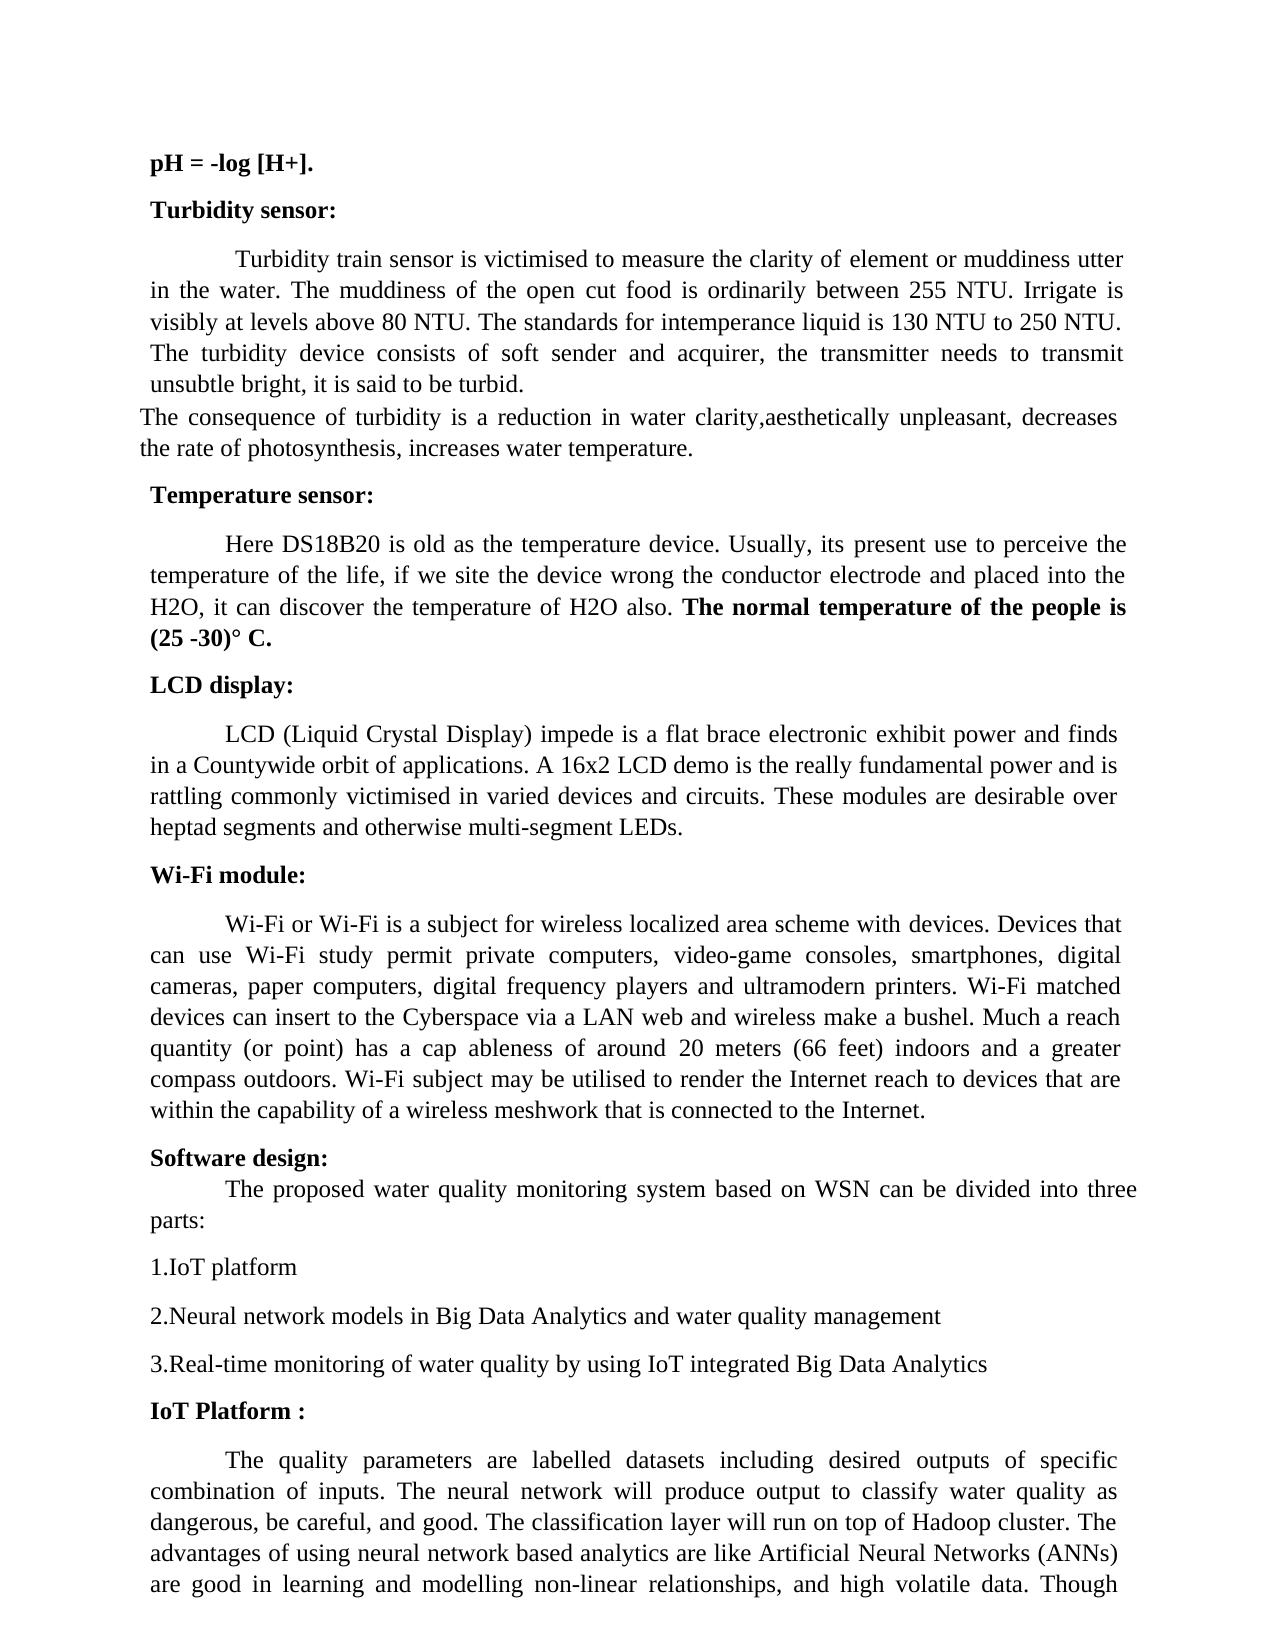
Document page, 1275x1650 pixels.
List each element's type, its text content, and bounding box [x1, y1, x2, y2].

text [150, 1445, 1118, 1598]
text The proposed water quality monitoring system based on WSN can be divided into three parts: [150, 1174, 1137, 1233]
text The consequence of turbidity is a reduction in water clarity,aesthetically unpleasant, decreases the rate of photosynthesis, increases water temperature. [139, 402, 1118, 462]
list 2.Neural network models in Big Data Analytics and water quality management [150, 1301, 1030, 1330]
subtitle Wi-Fi module: [150, 860, 1137, 889]
subtitle Temperature sensor: [150, 481, 1137, 509]
text Here DS18B20 is old as the temperature device. Usually, its present use to perceive the temperature of the life, if we site the device wrong the conductor electrode and placed into the H2O, it can discover the temperature of H2O also. The normal temperature of the people is (25 -30)° C. [150, 529, 1127, 651]
text LCD (Liquid Crystal Display) impede is a flat brace electronic exhibit power and finds in a Countywide orbit of applications. A 16x2 LCD demo is the really fundamental power and is rattling commonly victimised in varied devices and circuits. These modules are desirable over heptad segments and otherwise multi-segment LEDs. [150, 719, 1118, 841]
subtitle Software design: [150, 1143, 1137, 1172]
text Turbidity train sensor is victimised to measure the clarity of element or muddiness utter in the water. The muddiness of the open cut food is ordinarily between 255 NTU. Irrigate is visibly at levels above 80 NTU. The standards for intemperance liquid is 130 NTU to 250 NTU. The turbidity device consists of soft sender and acquirer, the transmitter needs to transmit unsubtle bright, it is said to be turbid. [150, 244, 1124, 397]
subtitle IoT Platform : [150, 1396, 1137, 1425]
list 1.IoT platform [150, 1252, 1137, 1281]
text Wi-Fi or Wi-Fi is a subject for wireless localized area scheme with devices. Devices that can use Wi-Fi study permit private computers, video-game consoles, smartphones, digital cameras, paper computers, digital frequency players and ultramodern printers. Wi-Fi matched devices can insert to the Cyberspace via a LAN web and wireless make a bushel. Much a reach quantity (or point) has a cap ableness of around 20 meters (66 feet) indoors and a greater compass outdoors. Wi-Fi subject may be utilised to render the Internet reach to devices that are within the capability of a wireless meshwork that is connected to the Internet. [150, 909, 1121, 1124]
subtitle Turbidity sensor: [150, 195, 1137, 224]
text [150, 148, 1118, 177]
subtitle LCD display: [150, 670, 1137, 699]
list 3.Real-time monitoring of water quality by using IoT integrated Big Data Analytics [150, 1349, 1058, 1377]
